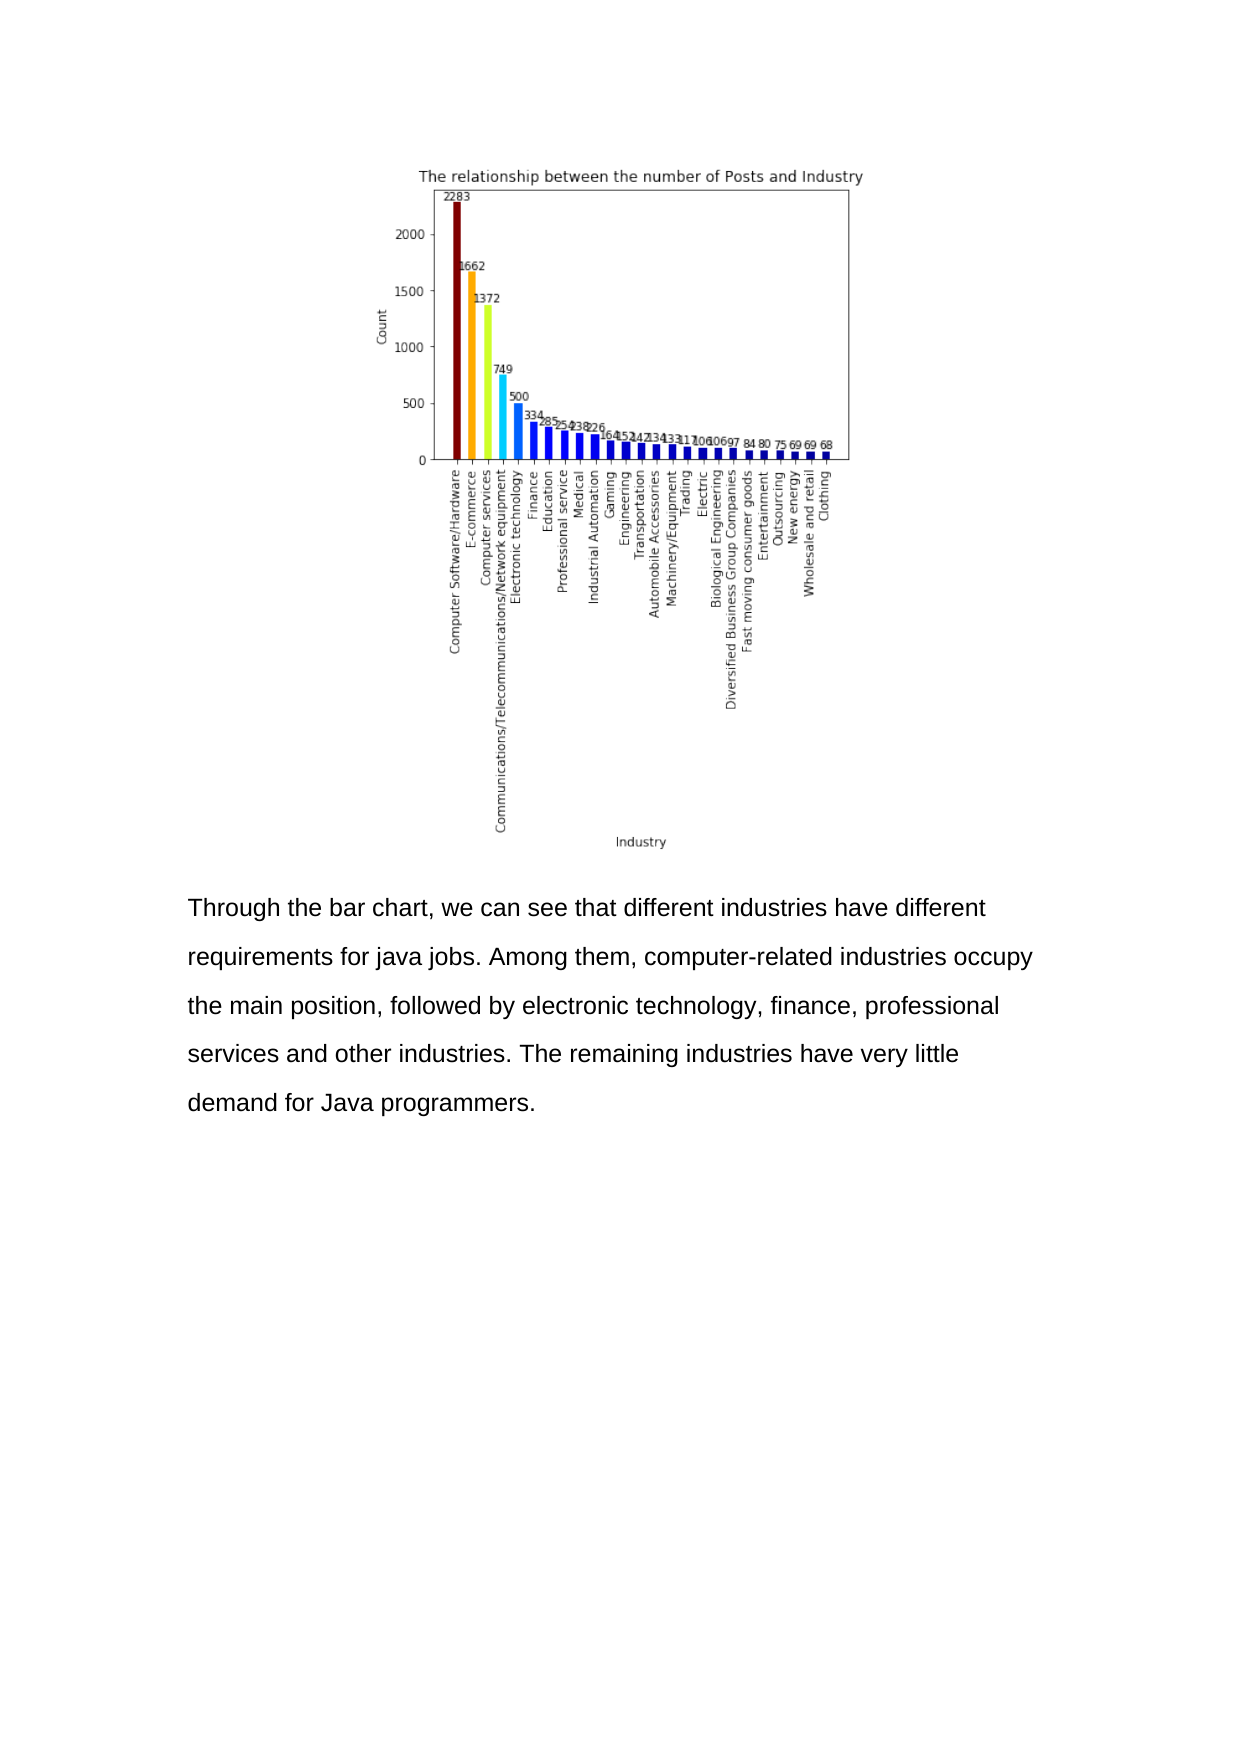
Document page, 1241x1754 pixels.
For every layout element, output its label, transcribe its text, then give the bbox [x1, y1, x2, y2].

picture [368, 162, 872, 858]
text Through the bar chart, we can see that different industries have different requirements for java jobs. Among them, computer-related industries occupy the main position, followed by electronic technology, finance, professional services and other industries. The remaining industries have very little demand for Java programmers. [187, 891, 1053, 1119]
